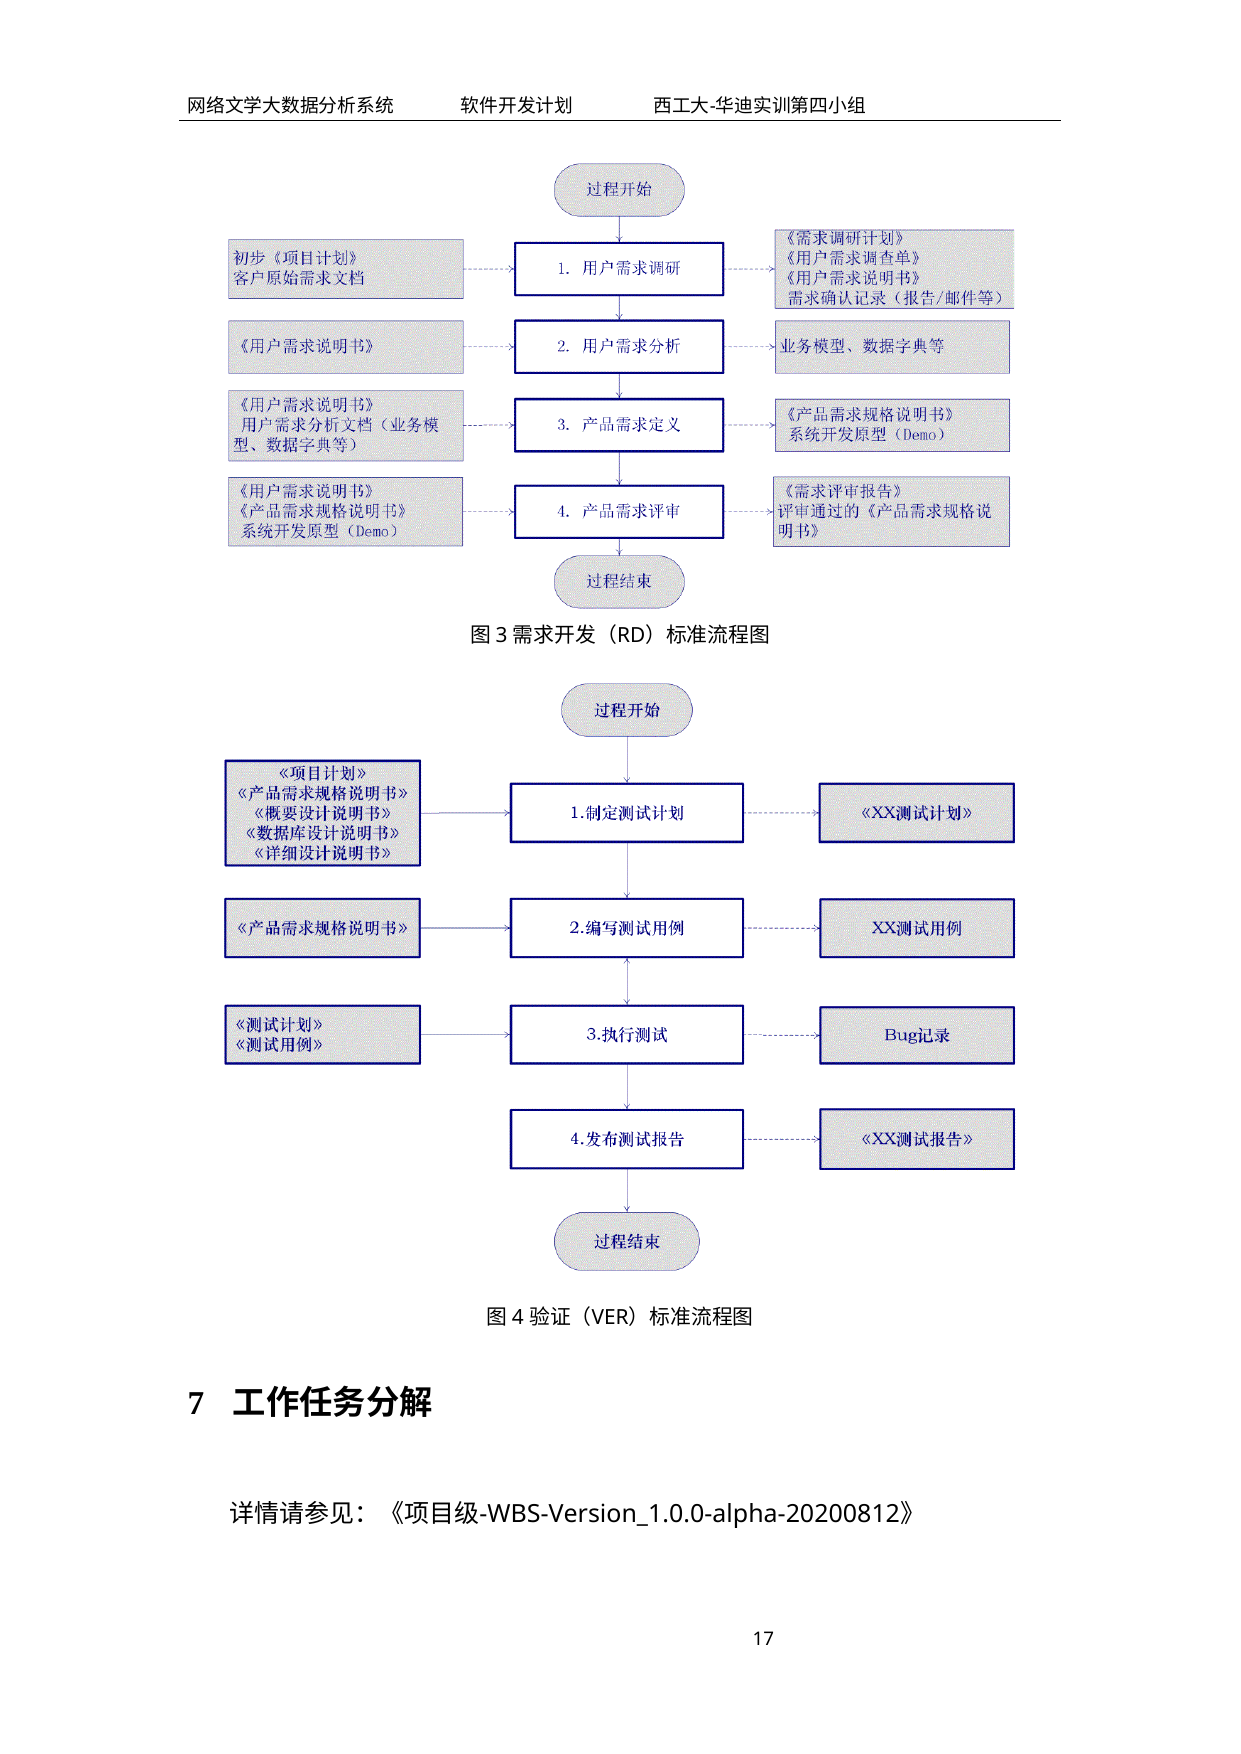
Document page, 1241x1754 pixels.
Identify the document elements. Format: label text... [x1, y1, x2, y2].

picture [222, 682, 1019, 1273]
subtitle 工作任务分解 [187, 1367, 1053, 1432]
picture [226, 162, 1015, 610]
text 图3 需求开发（RD）标准流程图 [187, 617, 1053, 649]
list 详情请参见：《项目级-WBS-Version_1.0.0-alpha-20200812》 [229, 1479, 1053, 1544]
text 图4 验证（VER）标准流程图 [187, 1299, 1053, 1332]
